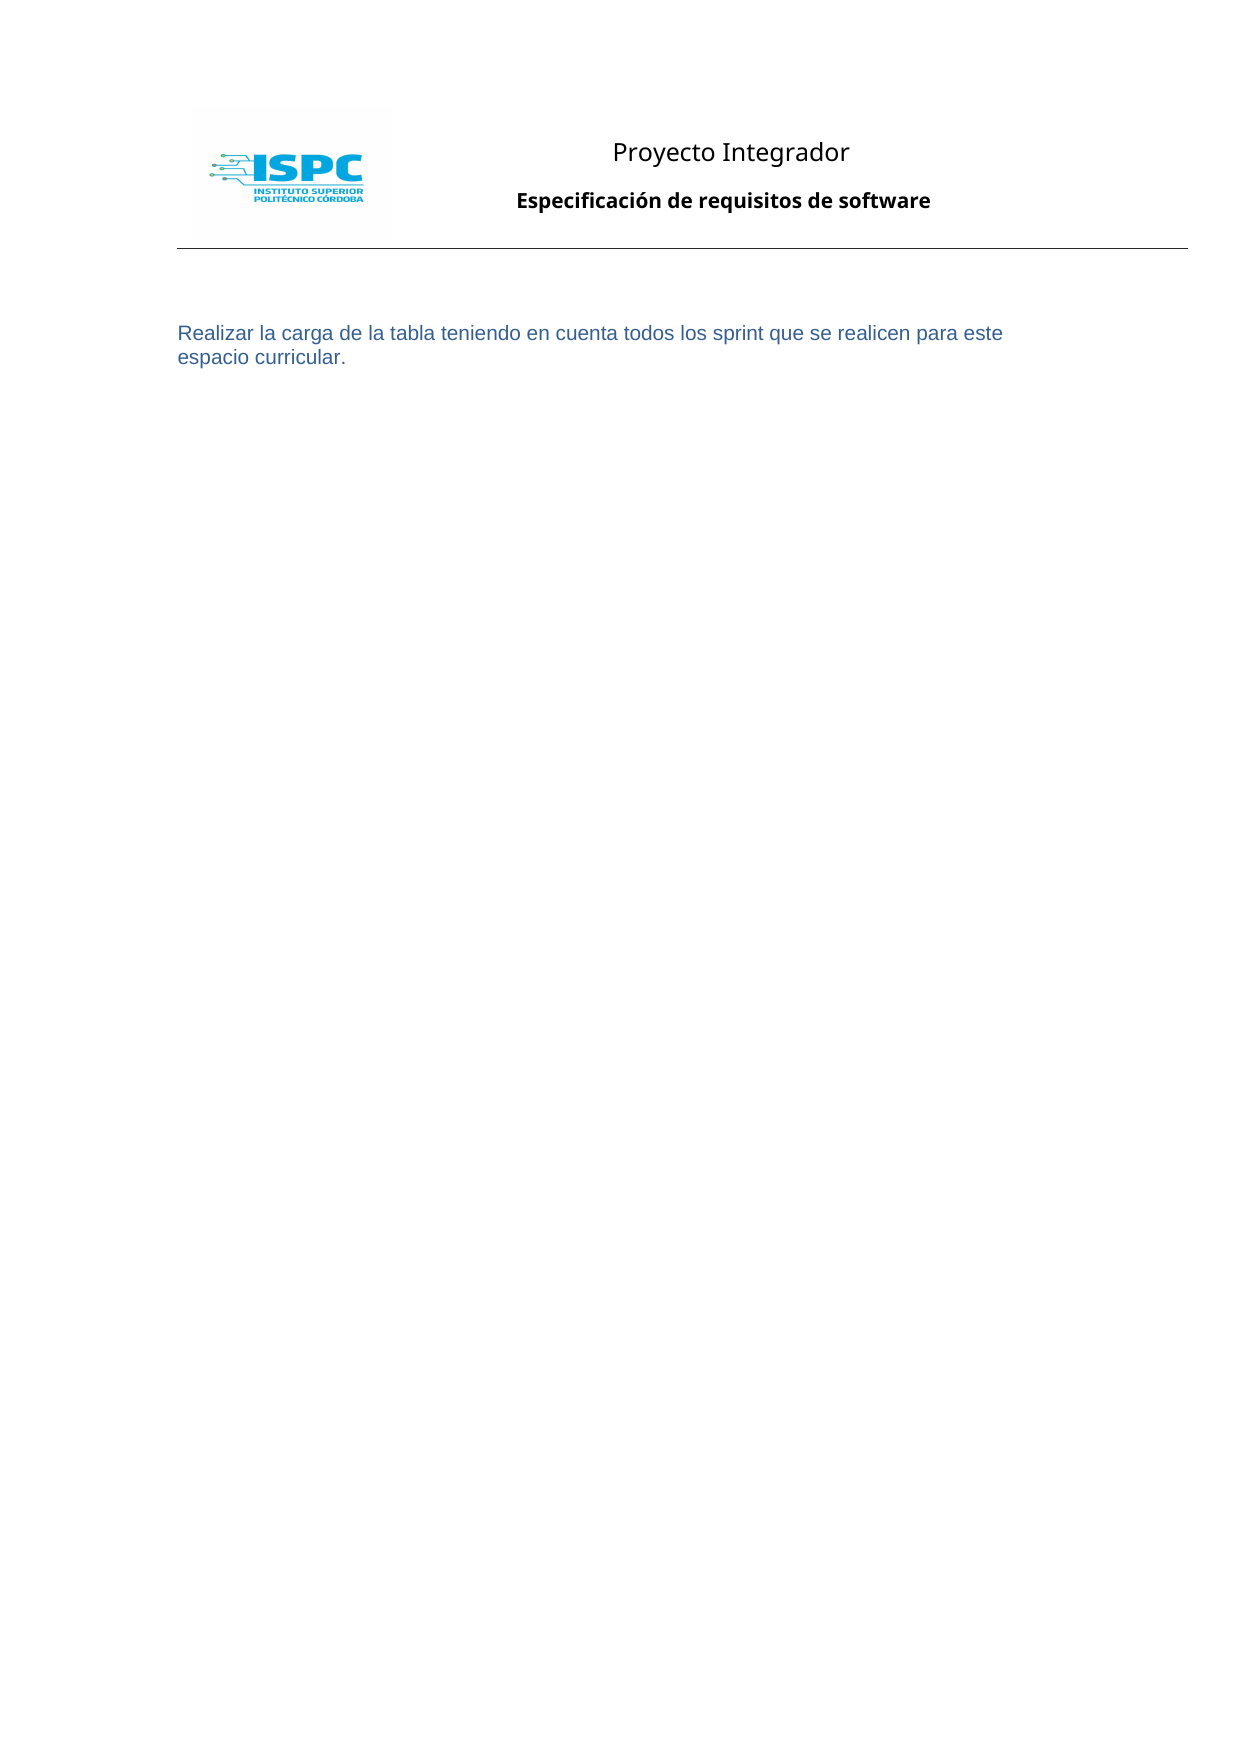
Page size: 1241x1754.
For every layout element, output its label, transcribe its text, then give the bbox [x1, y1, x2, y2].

picture [188, 108, 395, 241]
text Realizar la carga de la tabla teniendo en cuenta todos los sprint que se realicen para este espacio curricular. [177, 321, 1063, 368]
